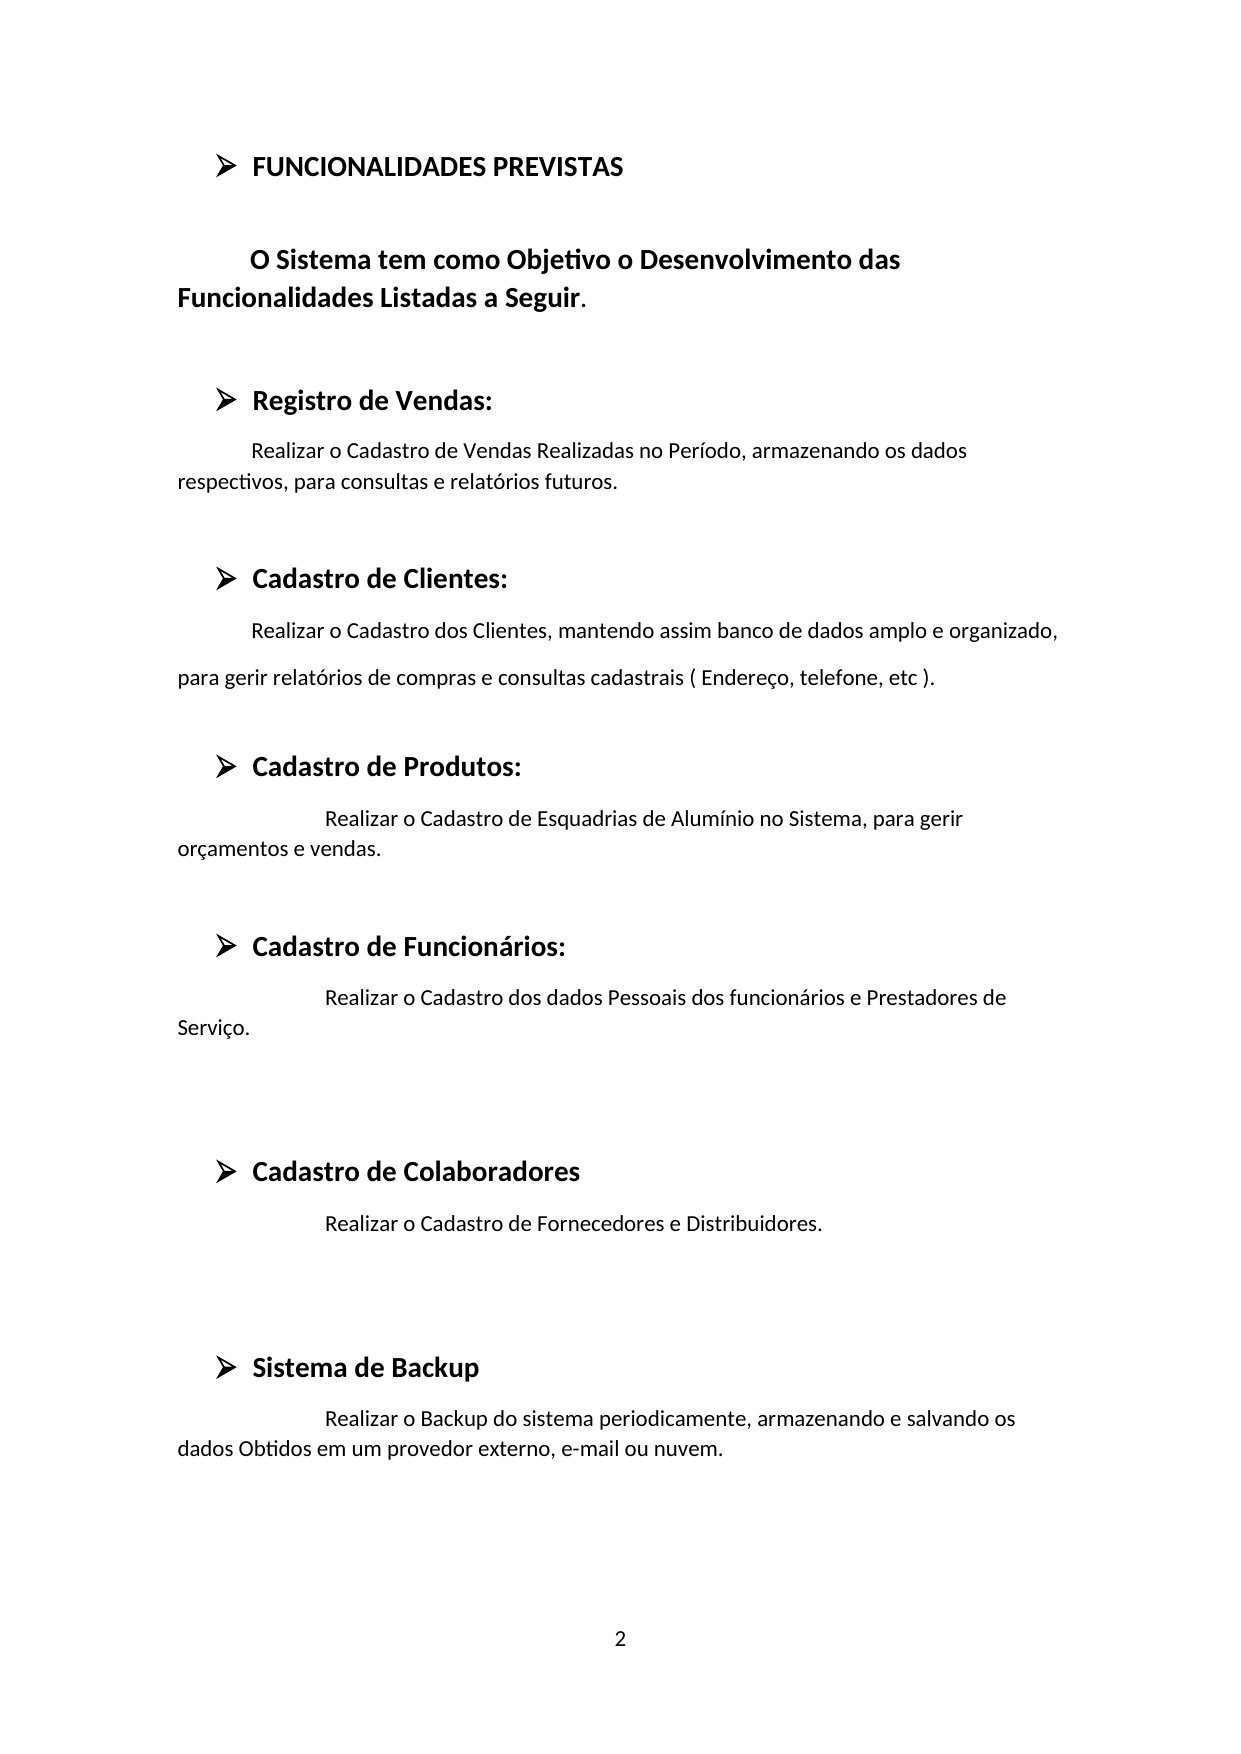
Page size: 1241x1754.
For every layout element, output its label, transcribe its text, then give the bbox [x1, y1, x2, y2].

list FUNCIONALIDADES PREVISTAS [215, 148, 1063, 183]
list Cadastro de Colaboradores [215, 1153, 1063, 1189]
text Realizar o Cadastro de Fornecedores e Distribuidores. [177, 1209, 1063, 1237]
text para gerir relatórios de compras e consultas cadastrais ( Endereço, telefone, etc ). [177, 663, 1063, 691]
list Cadastro de Clientes: [215, 561, 1063, 596]
text Realizar o Backup do sistema periodicamente, armazenando e salvando os dados Obtidos em um provedor externo, e-mail ou nuvem. [177, 1404, 1063, 1463]
list Cadastro de Funcionários: [215, 928, 1063, 963]
text Realizar o Cadastro de Vendas Realizadas no Período, armazenando os dados respectivos, para consultas e relatórios futuros. [177, 437, 1063, 495]
text Realizar o Cadastro dos Clientes, mantendo assim banco de dados amplo e organizado, [177, 616, 1063, 644]
text Realizar o Cadastro de Esquadrias de Alumínio no Sistema, para gerir orçamentos e vendas. [177, 804, 1063, 862]
text O Sistema tem como Objetivo o Desenvolvimento das Funcionalidades Listadas a Seguir. [177, 241, 1063, 315]
list Registro de Vendas: [215, 382, 1063, 417]
list Sistema de Backup [215, 1349, 1063, 1385]
text Realizar o Cadastro dos dados Pessoais dos funcionários e Prestadores de Serviço. [177, 983, 1063, 1041]
list Cadastro de Produtos: [215, 748, 1063, 784]
